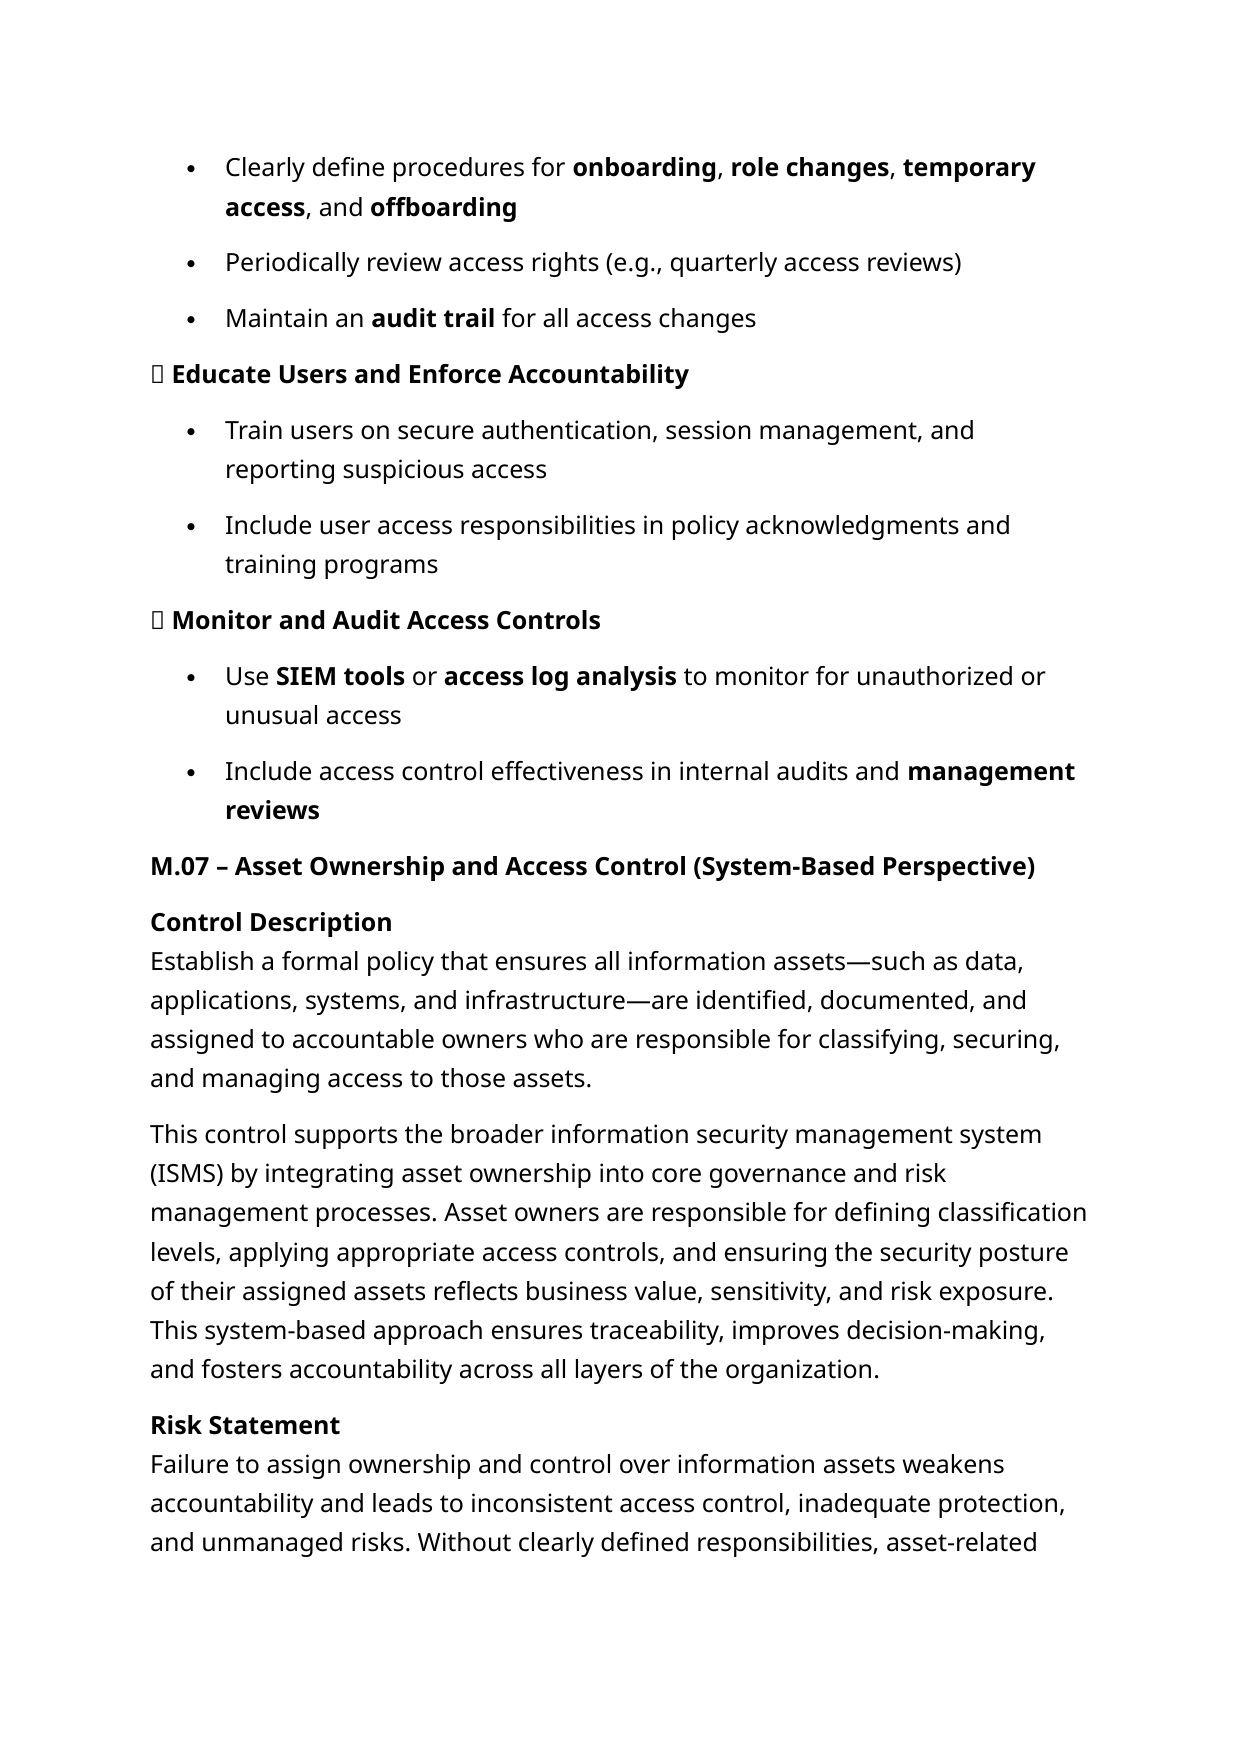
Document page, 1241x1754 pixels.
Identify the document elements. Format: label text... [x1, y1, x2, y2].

list Maintain an audit trail for all access changes [187, 301, 1090, 335]
list Use SIEM tools or access log analysis to monitor for unauthorized or unusual access [187, 658, 1090, 732]
text This control supports the broader information security management system (ISMS) by integrating asset ownership into core governance and risk management processes. Asset owners are responsible for defining classification levels, applying appropriate access controls, and ensuring the security posture of their assigned assets reflects business value, sensitivity, and risk exposure. This system-based approach ensures traceability, improves decision-making, and fosters accountability across all layers of the organization. [150, 1117, 1090, 1386]
text ✅ Educate Users and Enforce Accountability [150, 357, 1090, 391]
list Clearly define procedures for onboarding, role changes, temporary access, and offboarding [187, 150, 1090, 223]
list Include user access responsibilities in policy acknowledgments and training programs [187, 507, 1090, 581]
list Periodically review access rights (e.g., quarterly access reviews) [187, 245, 1090, 279]
list Train users on secure authentication, session management, and reporting suspicious access [187, 412, 1090, 486]
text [150, 1407, 1090, 1559]
list Include access control effectiveness in internal audits and management reviews [187, 753, 1090, 827]
text M.07 – Asset Ownership and Access Control (System-Based Perspective) [150, 848, 1090, 882]
text Control Description Establish a formal policy that ensures all information assets—such as data, applications, systems, and infrastructure—are identified, documented, and assigned to accountable owners who are responsible for classifying, securing, and managing access to those assets. [150, 904, 1090, 1095]
text ✅ Monitor and Audit Access Controls [150, 602, 1090, 637]
